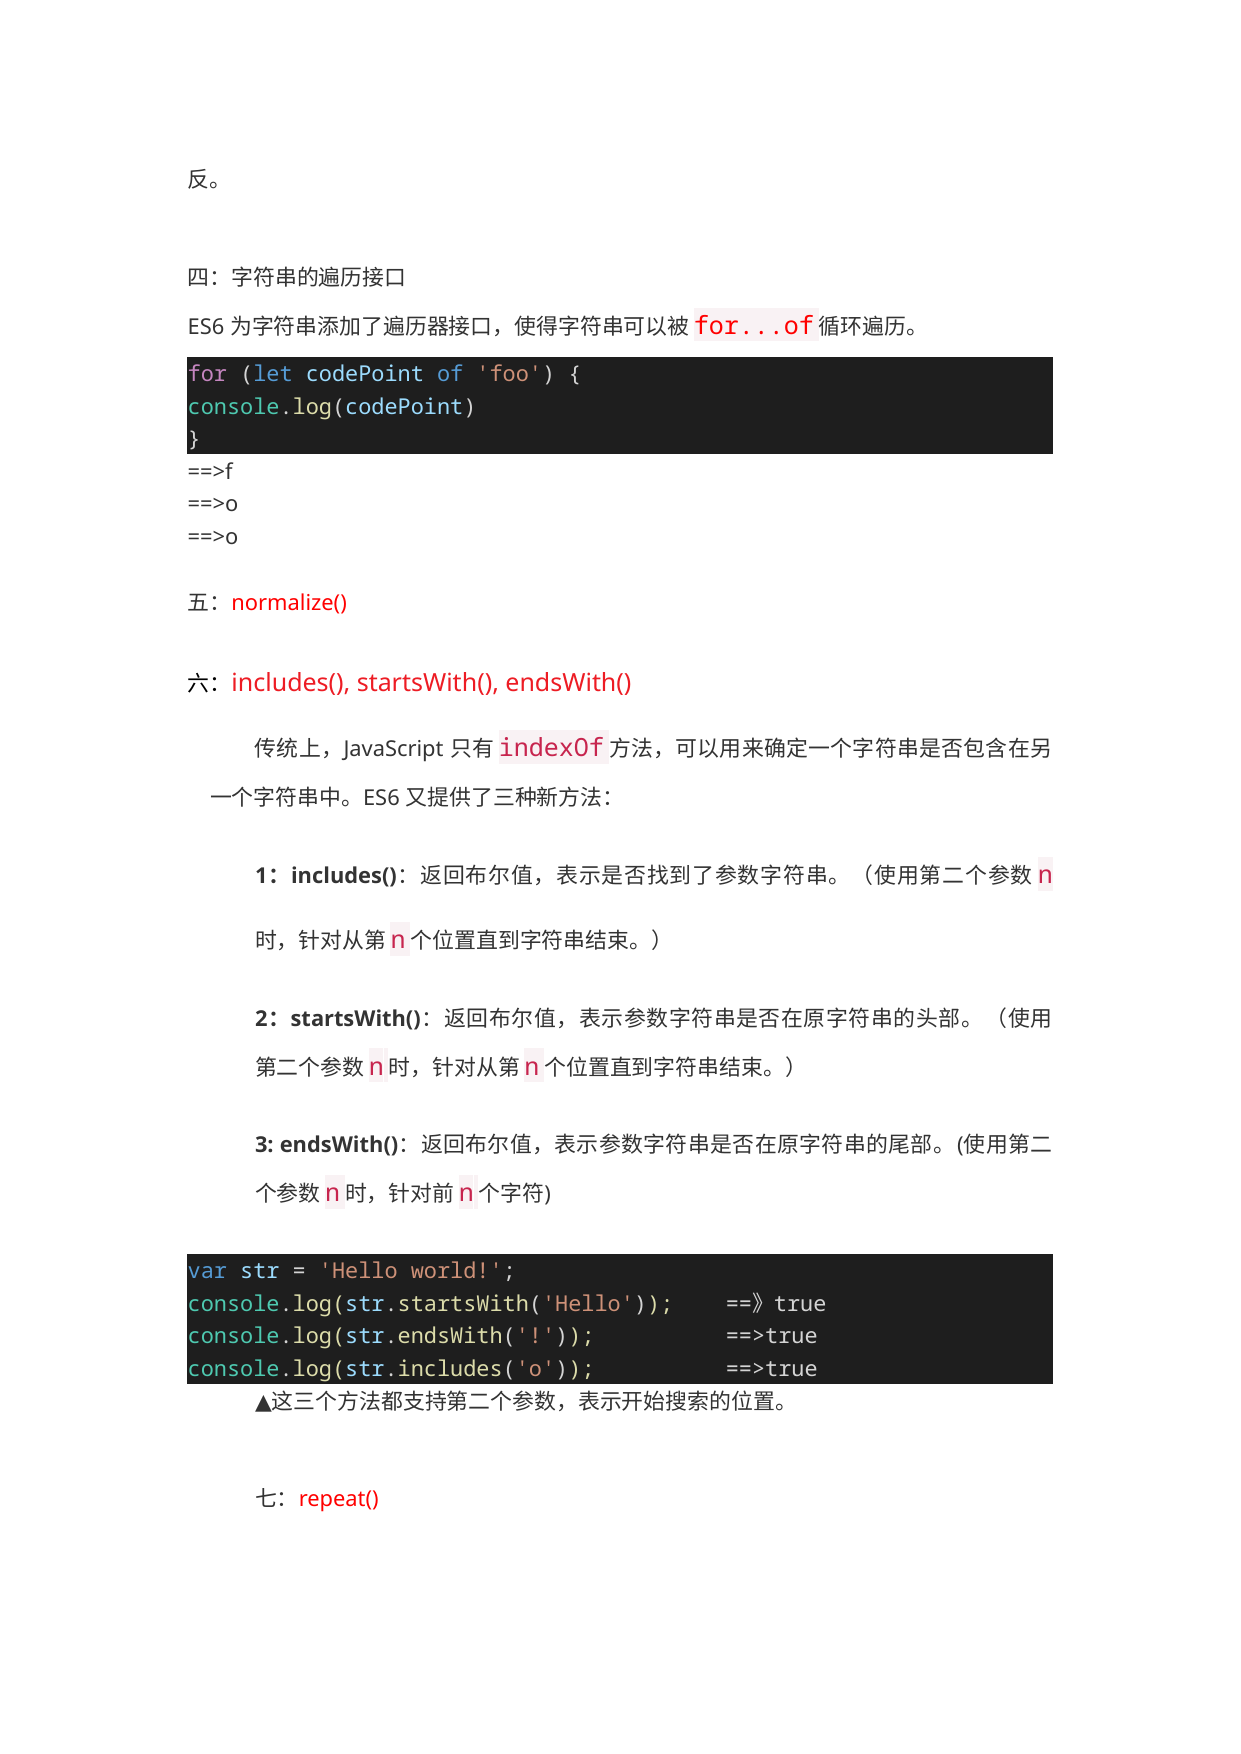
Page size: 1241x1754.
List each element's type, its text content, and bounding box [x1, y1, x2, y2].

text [187, 162, 1053, 194]
text 四：字符串的遍历接口 [187, 259, 1053, 292]
text 传统上，JavaScript 只有indexOf方法，可以用来确定一个字符串是否包含在另一个字符串中。ES6 又提供了三种新方法： [210, 714, 1053, 812]
text 六：includes(), startsWith(), endsWith() [187, 649, 1053, 714]
list 2：startsWith()：返回布尔值，表示参数字符串是否在原字符串的头部。（使用第二个参数n时，针对从第n个位置直到字符串结束。） [255, 1000, 1053, 1098]
text } [187, 422, 1053, 454]
text console.log(codePoint) [187, 389, 1053, 422]
text ==>f [187, 454, 1053, 487]
text var str = 'Hello world!'; [187, 1254, 1053, 1286]
text ==>o [187, 487, 1053, 519]
list 1：includes()：返回布尔值，表示是否找到了参数字符串。（使用第二个参数n时，针对从第n个位置直到字符串结束。） [255, 841, 1053, 971]
text 五：normalize() [187, 584, 1053, 617]
text ==>o [187, 519, 1053, 552]
list 3: endsWith()：返回布尔值，表示参数字符串是否在原字符串的尾部。(使用第二个参数n时，针对前n个字符) [255, 1127, 1053, 1224]
text ES6 为字符串添加了遍历器接口，使得字符串可以被for...of循环遍历。 [187, 292, 1053, 357]
text console.log(str.startsWith('Hello')); ==》true [187, 1286, 1053, 1319]
text 七：repeat() [187, 1481, 1053, 1514]
text for (let codePoint of 'foo') { [187, 357, 1053, 389]
text ▲这三个方法都支持第二个参数，表示开始搜索的位置。 [187, 1384, 1053, 1416]
text console.log(str.includes('o')); ==>true [187, 1351, 1053, 1384]
text console.log(str.endsWith('!')); ==>true [187, 1319, 1053, 1351]
